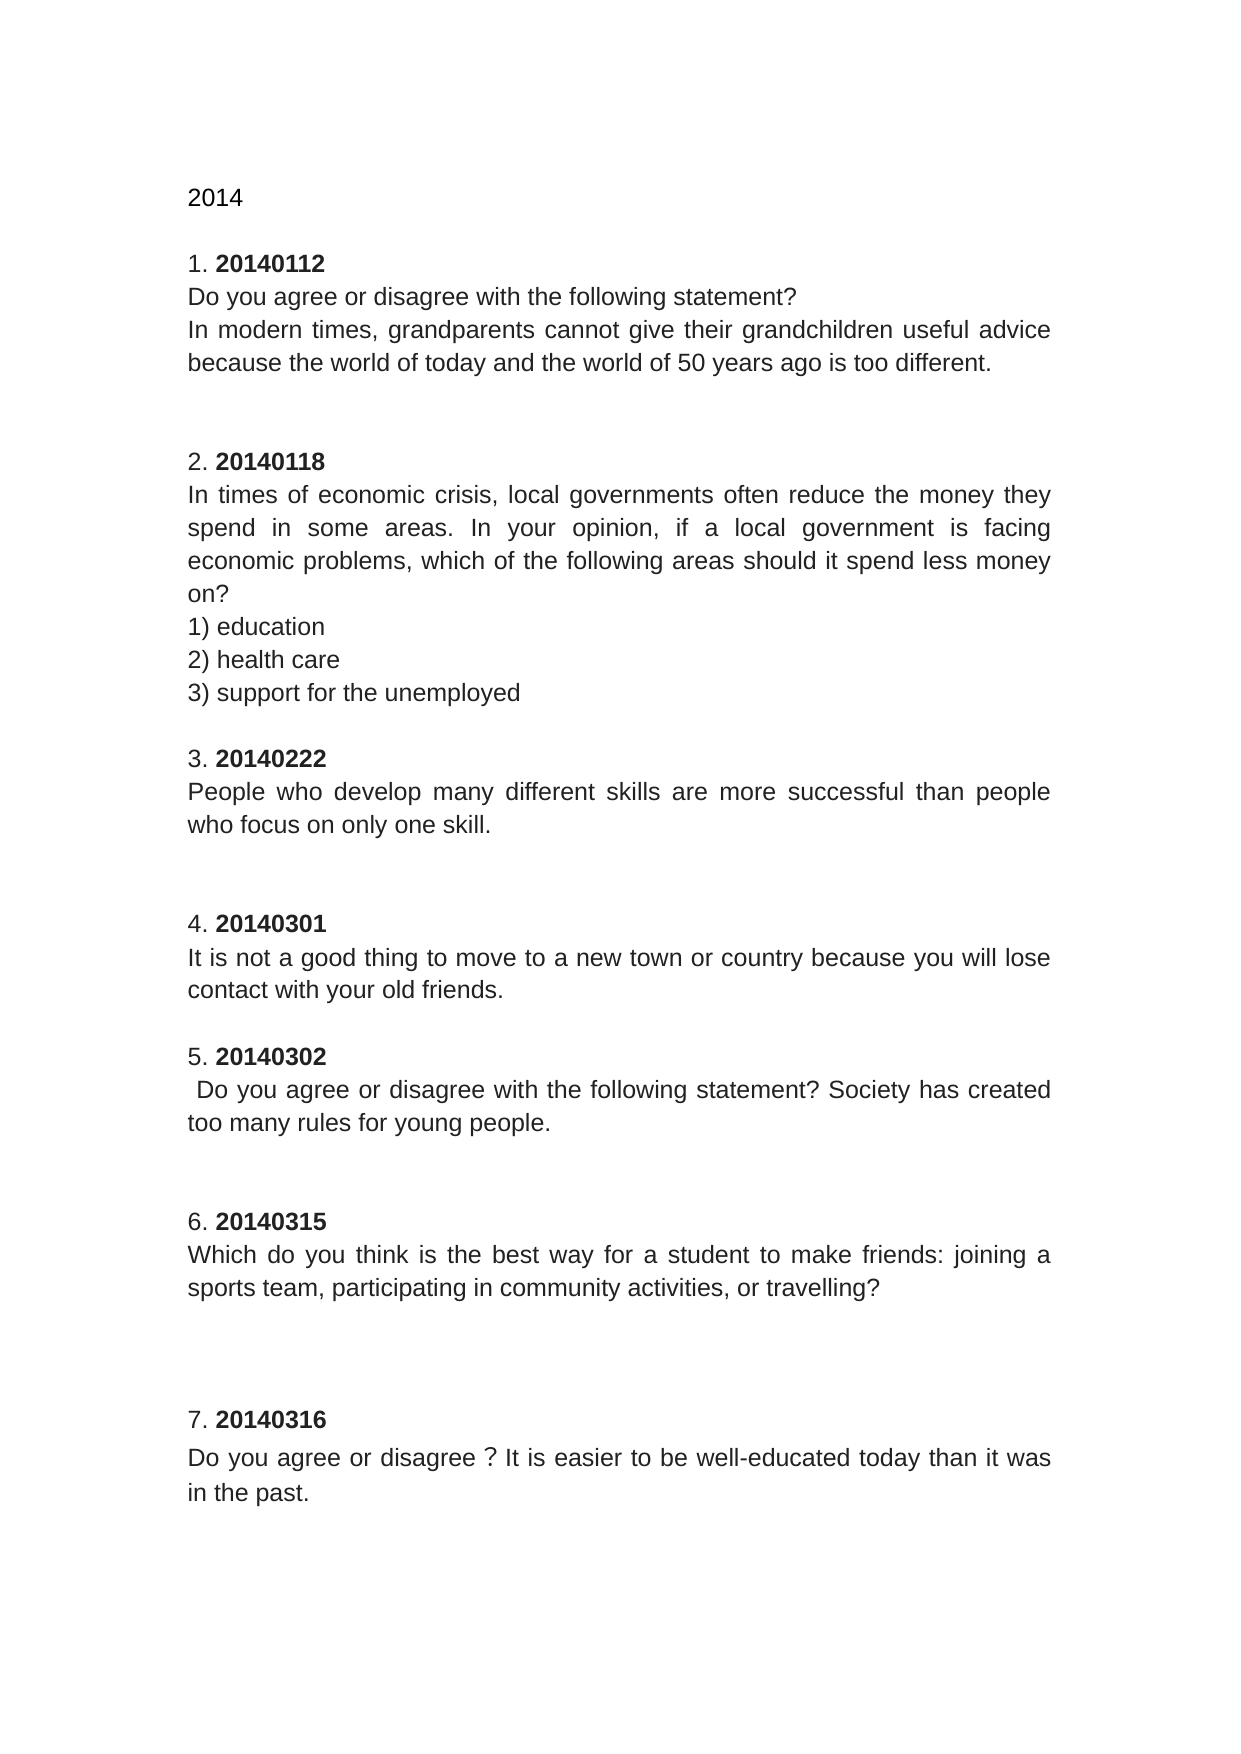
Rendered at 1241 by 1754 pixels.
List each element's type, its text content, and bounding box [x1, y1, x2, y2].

text Which do you think is the best way for a student to make friends: joining a sports team, participating in community activities, or travelling? [187, 1240, 1053, 1301]
text Do you agree or disagree with the following statement? [187, 282, 1053, 311]
text 1. 20140112 [187, 249, 1053, 278]
text Do you agree or disagree？It is easier to be well-educated today than it was in the past. [187, 1438, 1053, 1507]
text 5. 20140302 [187, 1042, 1053, 1070]
text In times of economic crisis, local governments often reduce the money they spend in some areas. In your opinion, if a local government is facing economic problems, which of the following areas should it spend less money on? [187, 480, 1053, 608]
text 7. 20140316 [187, 1405, 1053, 1433]
text Do you agree or disagree with the following statement? Society has created too many rules for young people. [187, 1074, 1053, 1136]
text 3. 20140222 [187, 744, 1053, 773]
text 3) support for the unemployed [187, 678, 1053, 707]
text 1) education [187, 612, 1053, 641]
text People who develop many different skills are more successful than people who focus on only one skill. [187, 777, 1053, 839]
text 2) health care [187, 645, 1053, 674]
text In modern times, grandparents cannot give their grandchildren useful advice because the world of today and the world of 50 years ago is too different. [187, 315, 1053, 377]
text 6. 20140315 [187, 1207, 1053, 1235]
text 2014 [187, 183, 1053, 212]
text 2. 20140118 [187, 447, 1053, 476]
text 4. 20140301 [187, 909, 1053, 938]
text It is not a good thing to move to a new town or country because you will lose contact with your old friends. [187, 942, 1053, 1004]
